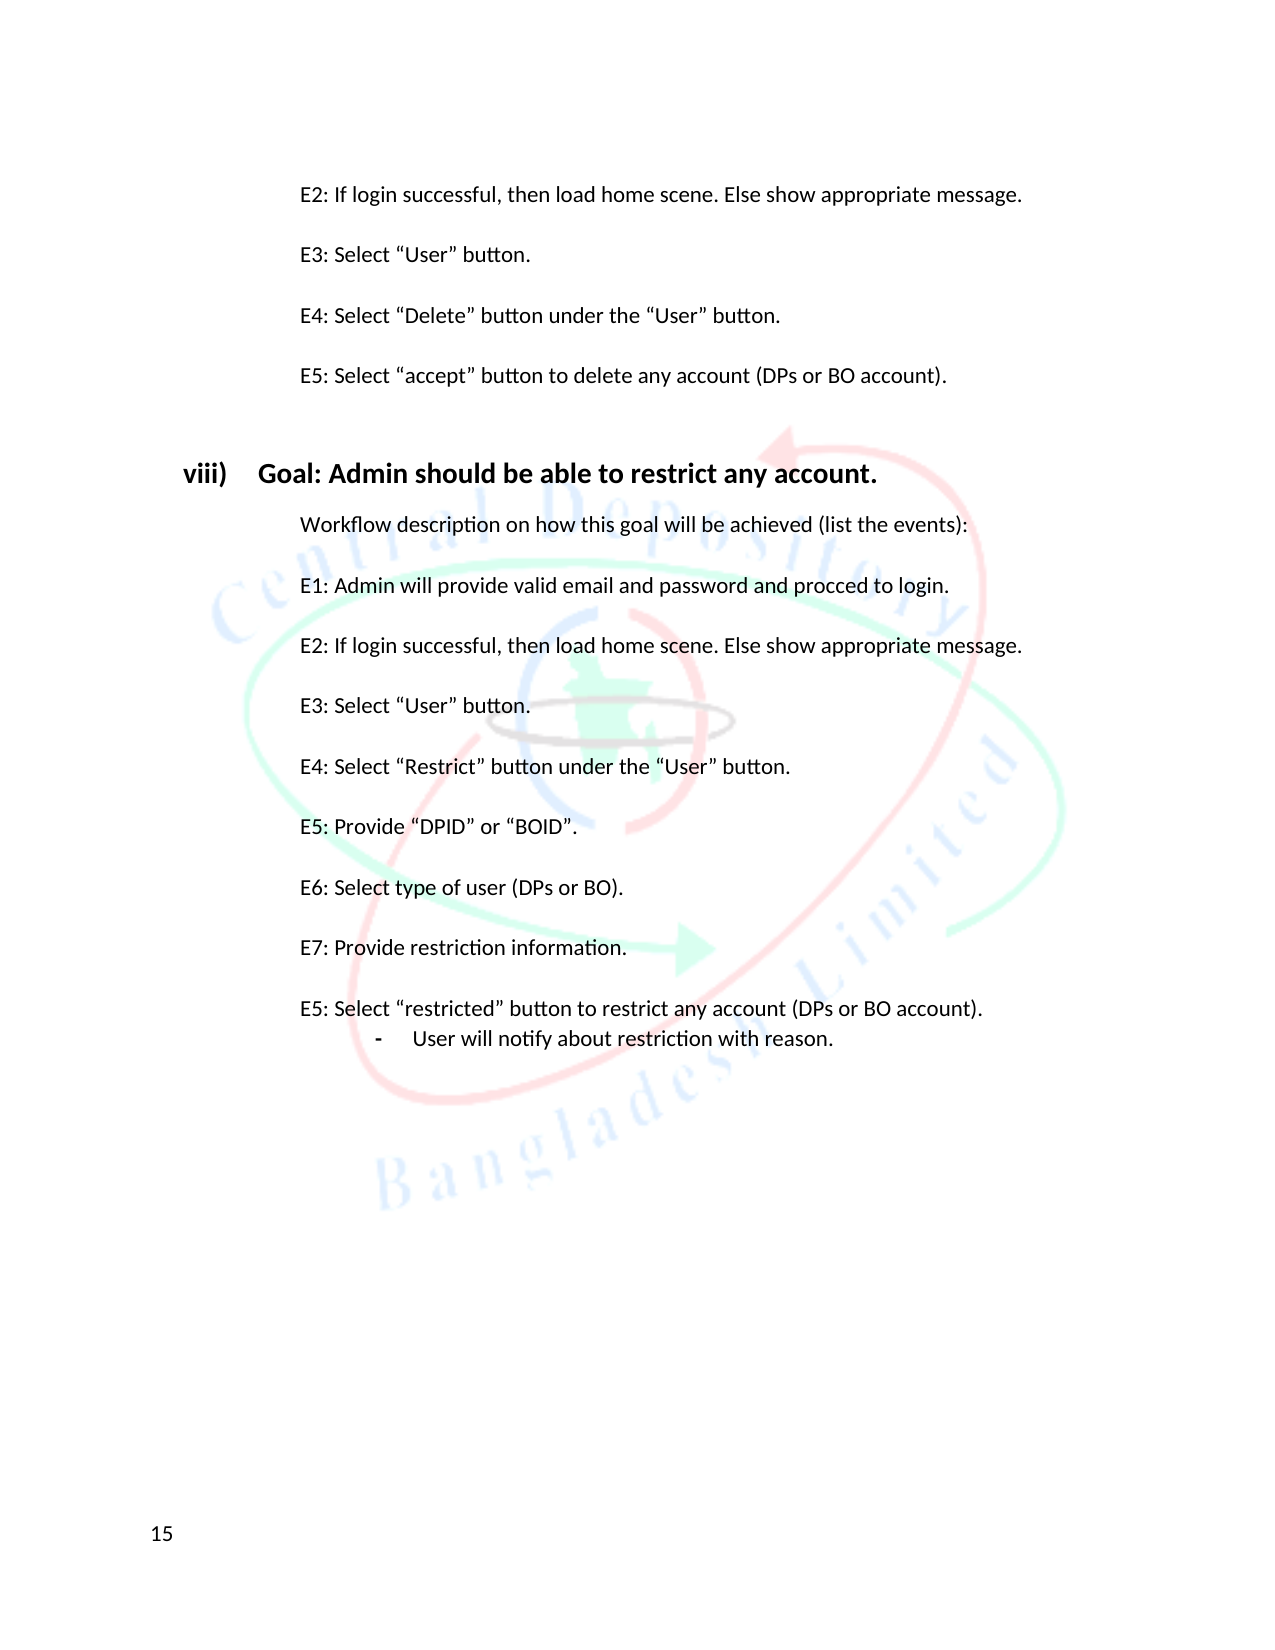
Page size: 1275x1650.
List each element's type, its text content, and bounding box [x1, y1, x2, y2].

list E3: Select “User” button. [300, 241, 1125, 269]
list E6: Select type of user (DPs or BO). [300, 873, 1125, 901]
list E5: Provide “DPID” or “BOID”. [300, 812, 1125, 840]
list User will notify about restriction with reason. [375, 1024, 1125, 1052]
list E3: Select “User” button. [300, 692, 1125, 719]
list E5: Select “restricted” button to restrict any account (DPs or BO account). [300, 994, 1125, 1022]
list E1: Admin will provide valid email and password and procced to login. [300, 571, 1125, 599]
list E7: Provide restriction information. [300, 933, 1125, 961]
list Workflow description on how this goal will be achieved (list the events): [300, 510, 1125, 538]
list E4: Select “Restrict” button under the “User” button. [300, 752, 1125, 780]
list E5: Select “accept” button to delete any account (DPs or BO account). [300, 361, 1125, 389]
list E2: If login successful, then load home scene. Else show appropriate message. [300, 180, 1125, 208]
list E4: Select “Delete” button under the “User” button. [300, 301, 1125, 329]
list E2: If login successful, then load home scene. Else show appropriate message. [300, 631, 1125, 659]
list Goal: Admin should be able to restrict any account. [183, 455, 1125, 491]
